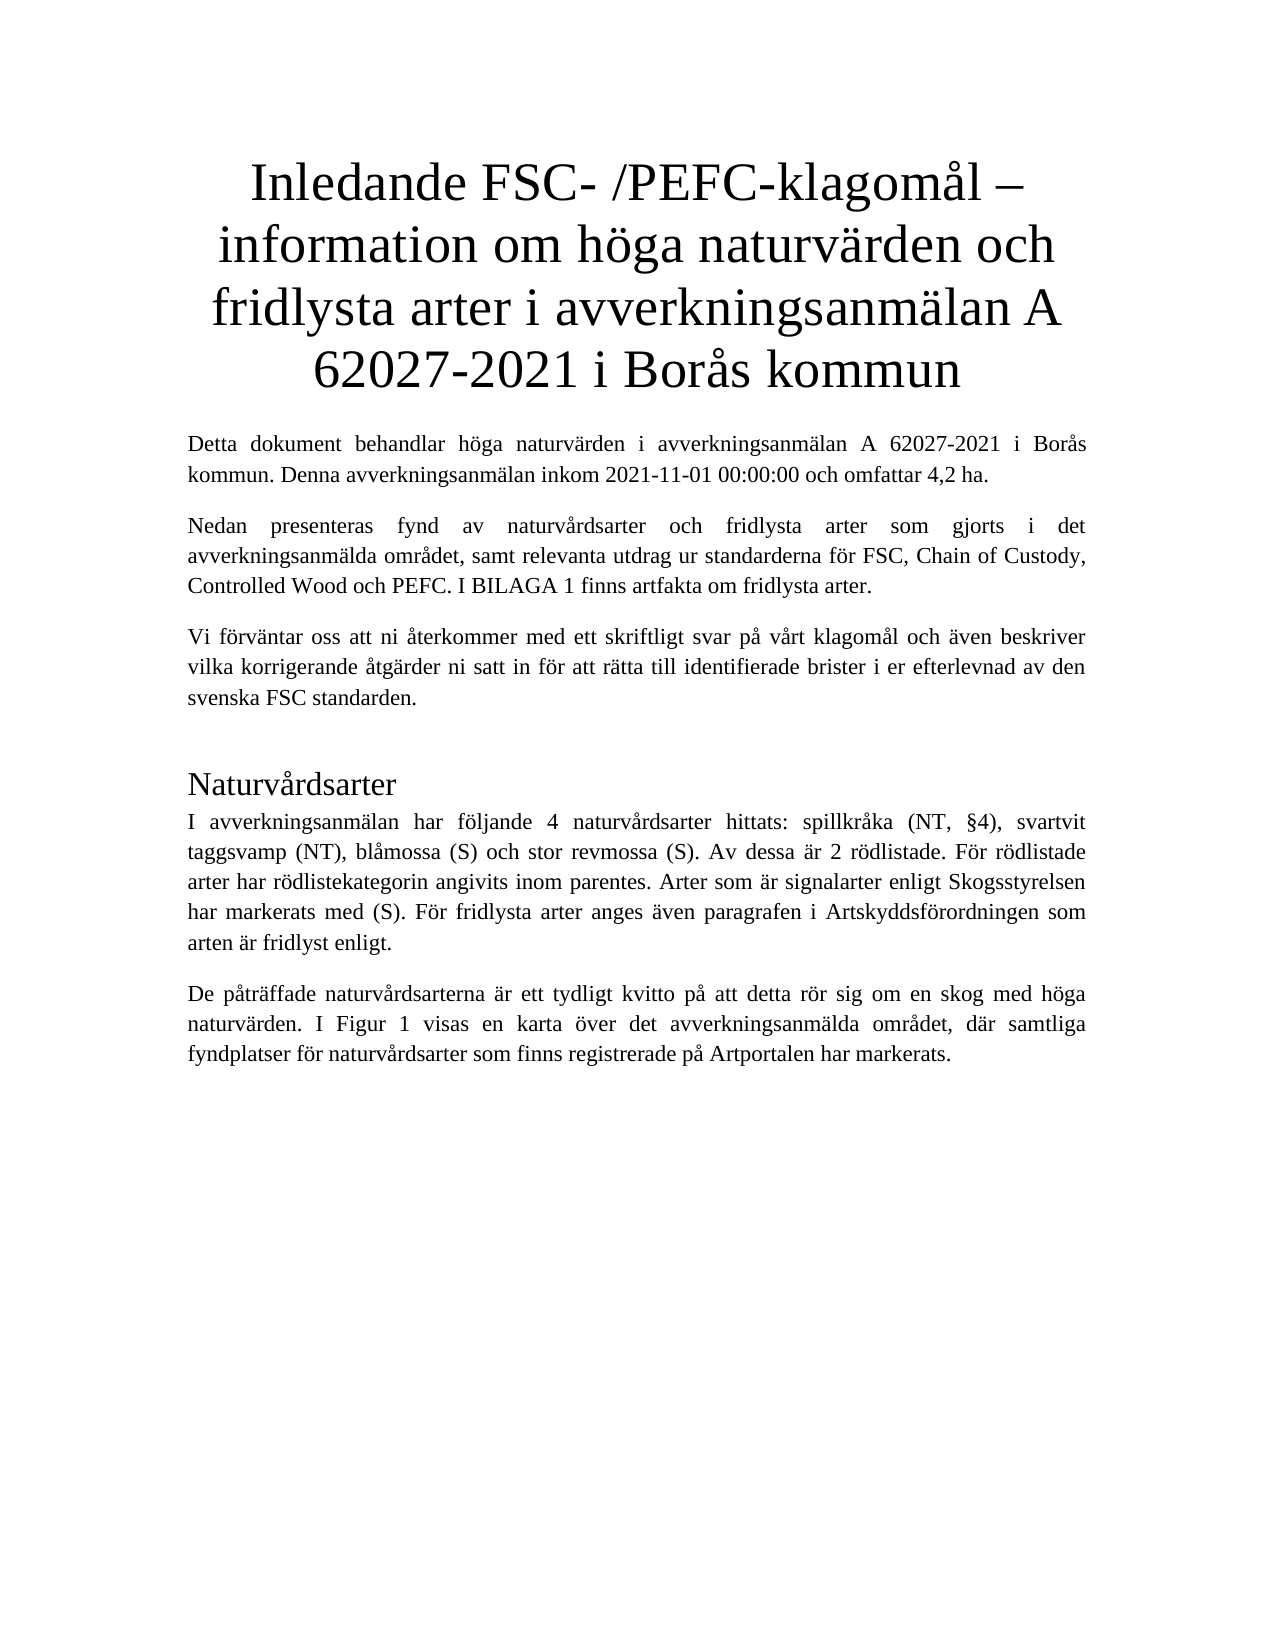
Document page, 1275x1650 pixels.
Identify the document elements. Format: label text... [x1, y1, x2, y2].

text I avverkningsanmälan har följande 4 naturvårdsarter hittats: spillkråka (NT, §4), svartvit taggsvamp (NT), blåmossa (S) och stor revmossa (S). Av dessa är 2 rödlistade. För rödlistade arter har rödlistekategorin angivits inom parentes. Arter som är signalarter enligt Skogsstyrelsen har markerats med (S). För fridlysta arter anges även paragrafen i Artskyddsförordningen som arten är fridlyst enligt. [187, 808, 1087, 955]
text Nedan presenteras fynd av naturvårdsarter och fridlysta arter som gjorts i det avverkningsanmälda området, samt relevanta utdrag ur standarderna för FSC, Chain of Custody, Controlled Wood och PEFC. I BILAGA 1 finns artfakta om fridlysta arter. [187, 512, 1087, 598]
title Inledande FSC- /PEFC-klagomål – information om höga naturvärden och fridlysta arter i avverkningsanmälan A 62027-2021 i Borås kommun [187, 150, 1087, 399]
text Vi förväntar oss att ni återkommer med ett skriftligt svar på vårt klagomål och även beskriver vilka korrigerande åtgärder ni satt in för att rätta till identifierade brister i er efterlevnad av den svenska FSC standarden. [187, 623, 1087, 710]
subtitle Naturvårdsarter [187, 764, 1087, 802]
text Detta dokument behandlar höga naturvärden i avverkningsanmälan A 62027-2021 i Borås kommun. Denna avverkningsanmälan inkom 2021-11-01 00:00:00 och omfattar 4,2 ha. [187, 430, 1087, 487]
text De påträffade naturvårdsarterna är ett tydligt kvitto på att detta rör sig om en skog med höga naturvärden. I Figur 1 visas en karta över det avverkningsanmälda området, där samtliga fyndplatser för naturvårdsarter som finns registrerade på Artportalen har markerats. [187, 980, 1087, 1066]
